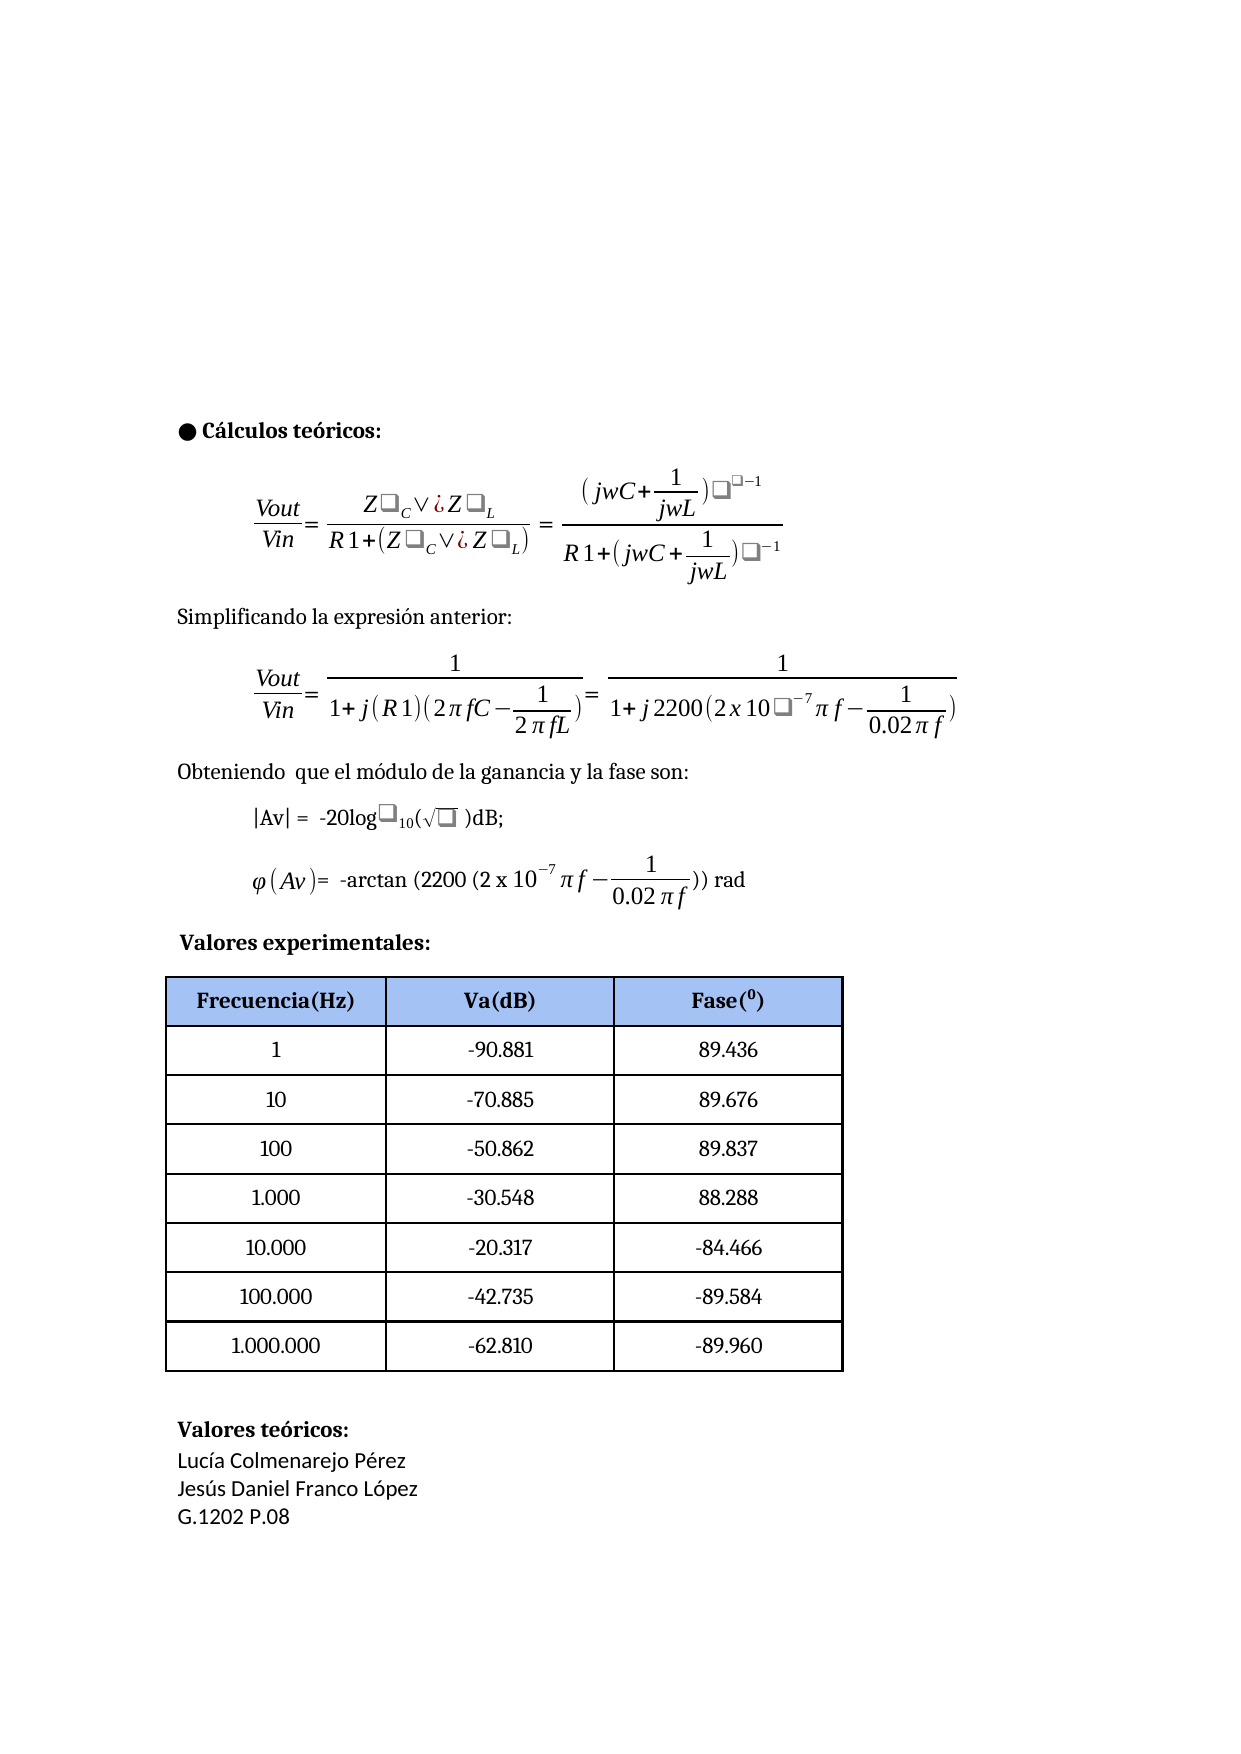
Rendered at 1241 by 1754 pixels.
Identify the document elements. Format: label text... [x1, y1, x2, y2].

table_cell -89.584 [615, 1273, 841, 1320]
table_cell 89.436 [615, 1027, 841, 1074]
table_cell 89.676 [615, 1076, 841, 1123]
table_cell -84.466 [615, 1224, 841, 1271]
text Valores teóricos: [177, 1417, 1063, 1443]
table_cell -70.885 [387, 1076, 613, 1123]
table_cell 10.000 [167, 1224, 385, 1271]
table_cell 1.000 [167, 1175, 385, 1222]
text Valores experimentales: [177, 929, 1063, 957]
table_header Frecuencia(Hz) [167, 978, 385, 1025]
table_cell 100.000 [167, 1273, 385, 1320]
table_cell 89.837 [615, 1125, 841, 1173]
table_header Va(dB) [387, 978, 613, 1025]
text = = [177, 463, 1063, 585]
text Obteniendo que el módulo de la ganancia y la fase son: [177, 759, 1063, 785]
text = -arctan (2200 (2 x )) rad [177, 851, 1063, 910]
table_cell -50.862 [387, 1125, 613, 1173]
table_cell -30.548 [387, 1175, 613, 1222]
table_cell -89.960 [615, 1323, 841, 1370]
table_cell 1 [167, 1027, 385, 1074]
table_cell 100 [167, 1125, 385, 1173]
table_header Fase(⁰) [615, 978, 841, 1025]
text Simplificando la expresión anterior: [177, 604, 1063, 631]
table_cell -62.810 [387, 1323, 613, 1370]
table_cell 1.000.000 [167, 1323, 385, 1370]
table_cell 10 [167, 1076, 385, 1123]
table_cell -20.317 [387, 1224, 613, 1271]
text ● Cálculos teóricos: [177, 418, 1063, 444]
table_cell -42.735 [387, 1273, 613, 1320]
text = = [177, 649, 1063, 739]
table_cell 88.288 [615, 1175, 841, 1222]
table_cell -90.881 [387, 1027, 613, 1074]
text |Av| = -20log( )dB; [177, 804, 1063, 832]
